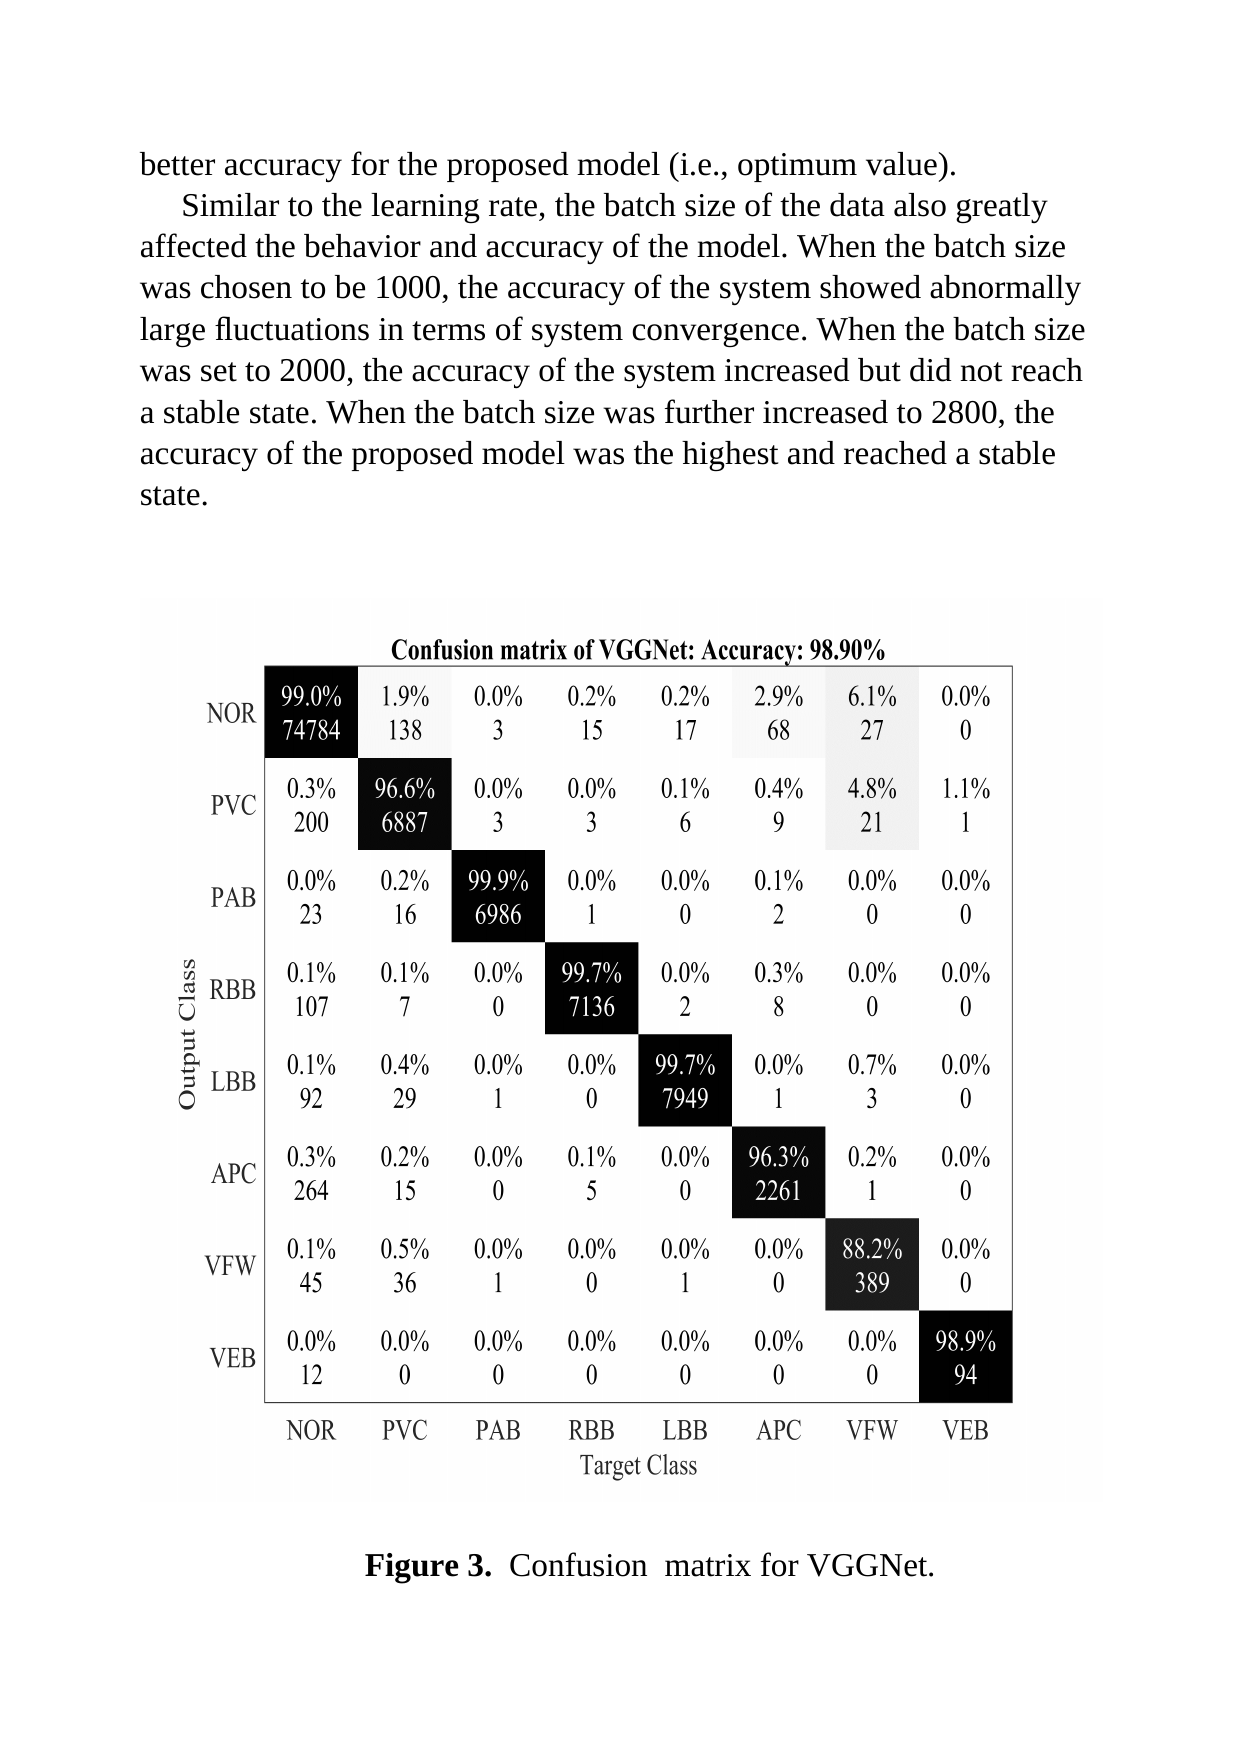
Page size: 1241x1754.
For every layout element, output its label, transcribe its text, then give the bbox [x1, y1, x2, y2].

text Similar to the learning rate, the batch size of the data also greatly affected the behavior and accuracy of the model. When the batch size was chosen to be 1000, the accuracy of the system showed abnormally large ﬂuctuations in terms of system convergence. When the batch size was set to 2000, the accuracy of the system increased but did not reach a stable state. When the batch size was further increased to 2800, the accuracy of the proposed model was the highest and reached a stable state. [139, 185, 1103, 513]
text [139, 144, 1103, 182]
text Figure 3. Confusion matrix for VGGNet. [139, 1545, 1103, 1584]
picture [139, 598, 1104, 1502]
